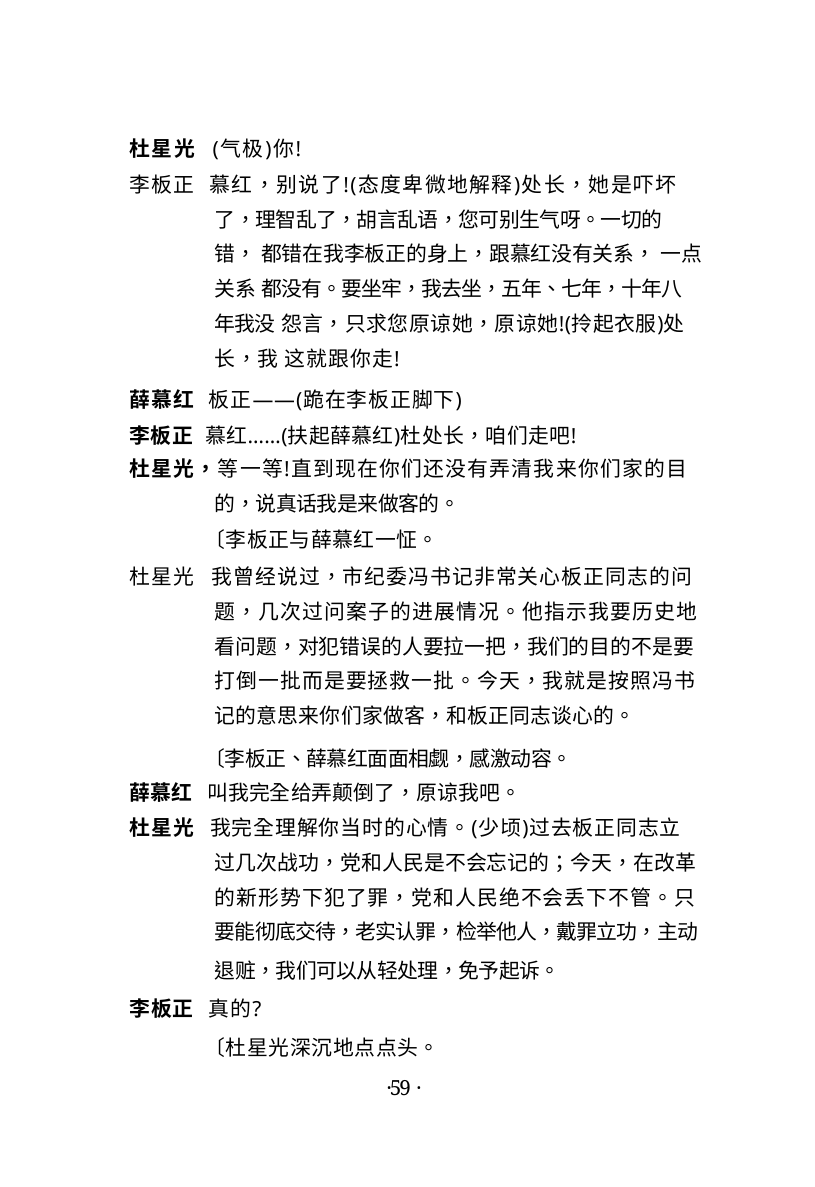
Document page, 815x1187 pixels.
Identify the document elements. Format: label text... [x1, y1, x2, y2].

text 杜星光 我完全理解你当时的心情。(少顷)过去板正同志立 过几次战功，党和人民是不会忘记的；今天，在改革 的新形势下犯了罪，党和人民绝不会丢下不管。只 要能彻底交待，老实认罪，检举他人，戴罪立功，主动 [129, 813, 698, 946]
text 〔李板正、薛慕红面面相觑，感激动容。 薛慕红 叫我完全给弄颠倒了，原谅我吧。 [129, 744, 572, 807]
text 杜星光，等一等!直到现在你们还没有弄清我来你们家的目 的，说真话我是来做客的。 [129, 454, 694, 518]
text 杜星光 我曾经说过，市纪委冯书记非常关心板正同志的问 题，几次过问案子的进展情况。他指示我要历史地 看问题，对犯错误的人要拉一把，我们的目的不是要 打倒一批而是要拯救一批。今天，我就是按照冯书 记的意思来你们家做客，和板正同志谈心的。 [129, 562, 698, 730]
text 〔李板正与薛慕红一怔。 [204, 527, 702, 553]
text 杜星光 (气极)你! [129, 136, 702, 162]
text 李板正 慕红……(扶起薛慕红)杜处长，咱们走吧! [129, 421, 702, 449]
text 〔杜星光深沉地点点头。 〔 切 光 。 [204, 1033, 441, 1062]
text 薛慕红 板正——(跪在李板正脚下) [129, 386, 702, 413]
text 退赃，我们可以从轻处理，免予起诉。 李板正 真的? [129, 956, 561, 1023]
text 李板正 慕红，别说了!(态度卑微地解释)处长，她是吓坏 了，理智乱了，胡言乱语，您可别生气呀。一切的错， 都错在我李板正的身上，跟慕红没有关系， 一点关系 都没有。要坐牢，我去坐，五年、七年，十年八年我没 怨言，只求您原谅她，原谅她!(拎起衣服)处长，我 这就跟你走! [129, 170, 702, 372]
